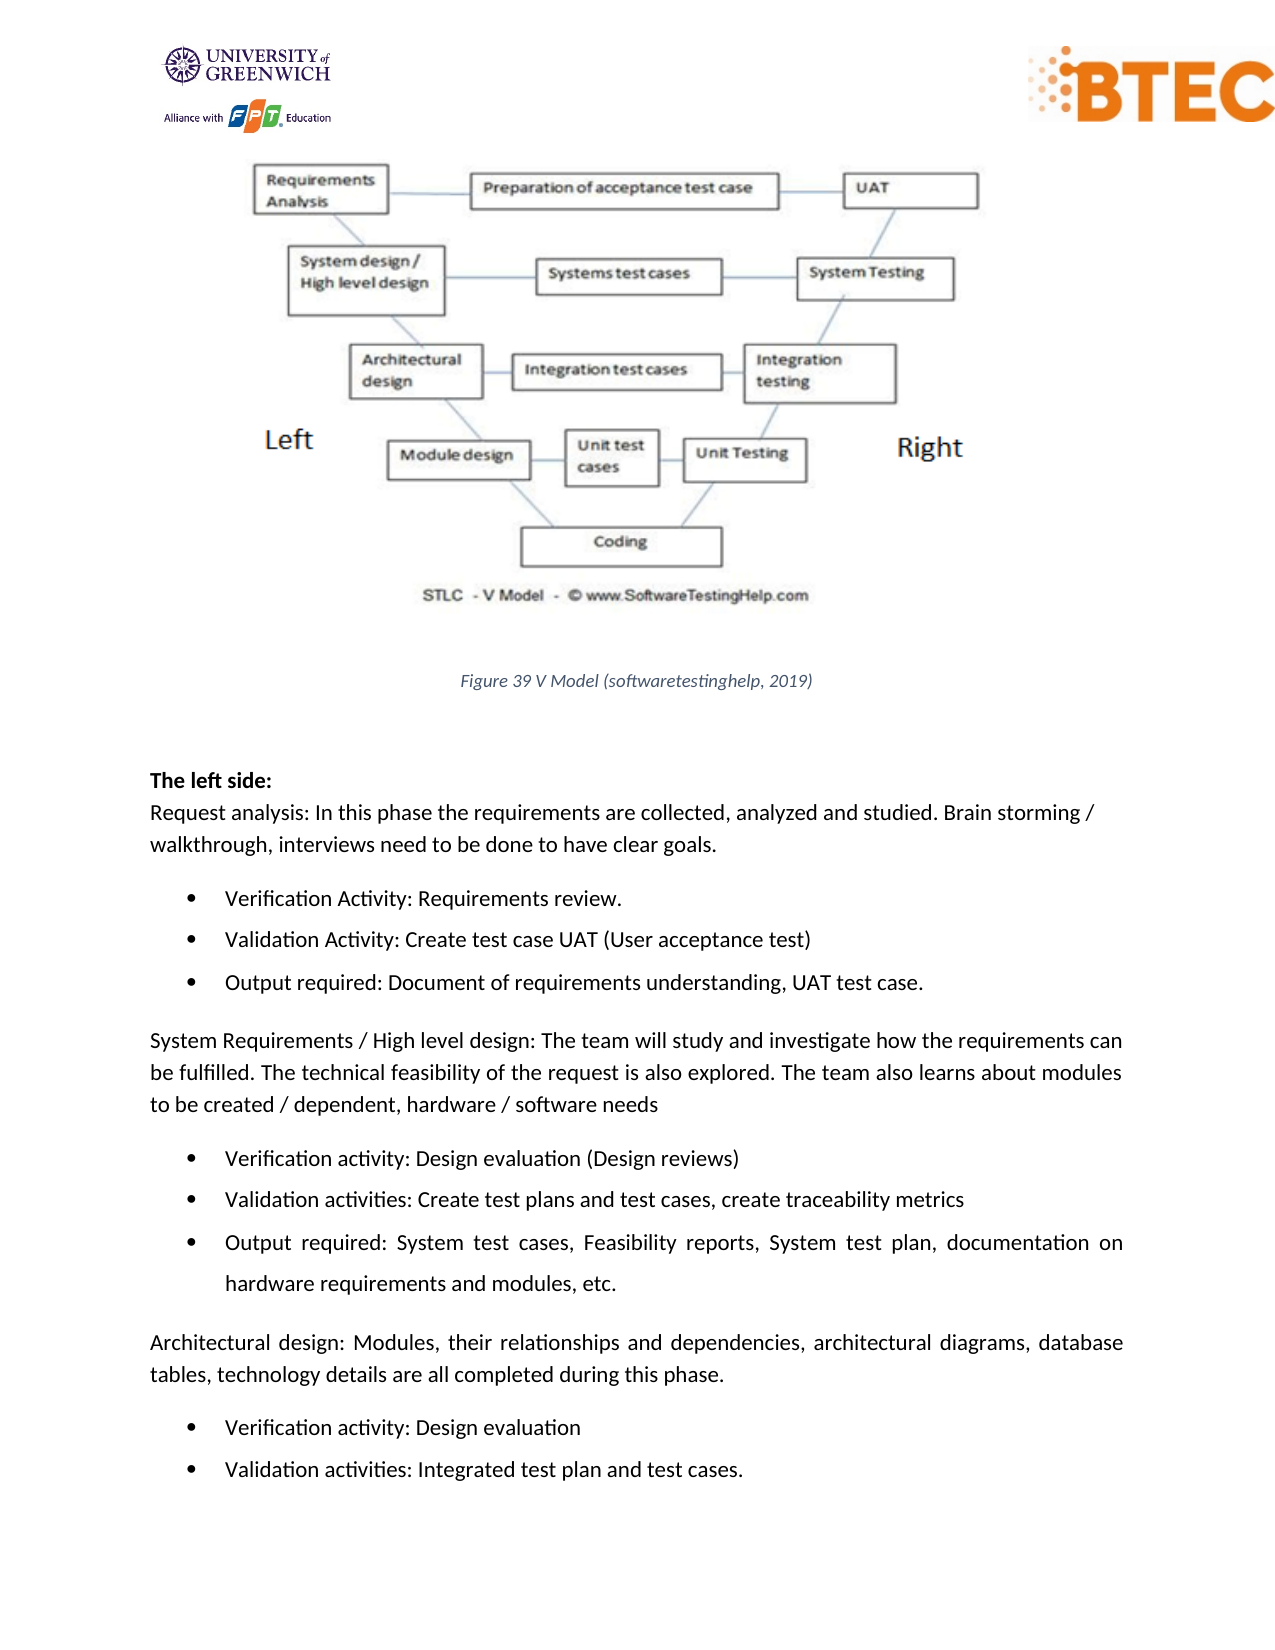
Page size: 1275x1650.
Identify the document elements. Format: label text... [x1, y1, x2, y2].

text Architectural design: Modules, their relationships and dependencies, architectural diagrams, database tables, technology details are all completed during this phase. [150, 1328, 1125, 1388]
list Verification Activity: Requirements review. [187, 884, 1125, 912]
list Verification activity: Design evaluation (Design reviews) [187, 1144, 1125, 1172]
list Validation activities: Integrated test plan and test cases. [187, 1455, 1125, 1483]
list Output required: System test cases, Feasibility reports, System test plan, documentation on hardware requirements and modules, etc. [187, 1228, 1125, 1298]
picture [244, 159, 1031, 645]
list Validation activities: Create test plans and test cases, create traceability metrics [187, 1186, 1125, 1214]
text Figure 39 V Model [150, 669, 1125, 692]
text The left side: Request analysis: In this phase the requirements are collected, analyzed and studied. Brain storming / walkthrough, interviews need to be done to have clear goals. [150, 766, 1125, 859]
list Validation Activity: Create test case UAT (User acceptance test) [187, 926, 1125, 954]
text System Requirements / High level design: The team will study and investigate how the requirements can be fulfilled. The technical feasibility of the request is also explored. The team also learns about modules to be created / dependent, hardware / software needs [150, 1026, 1125, 1119]
list Verification activity: Design evaluation [187, 1413, 1125, 1441]
list Output required: Document of requirements understanding, UAT test case. [187, 968, 1125, 996]
picture [150, 32, 343, 144]
picture [1028, 46, 1275, 122]
